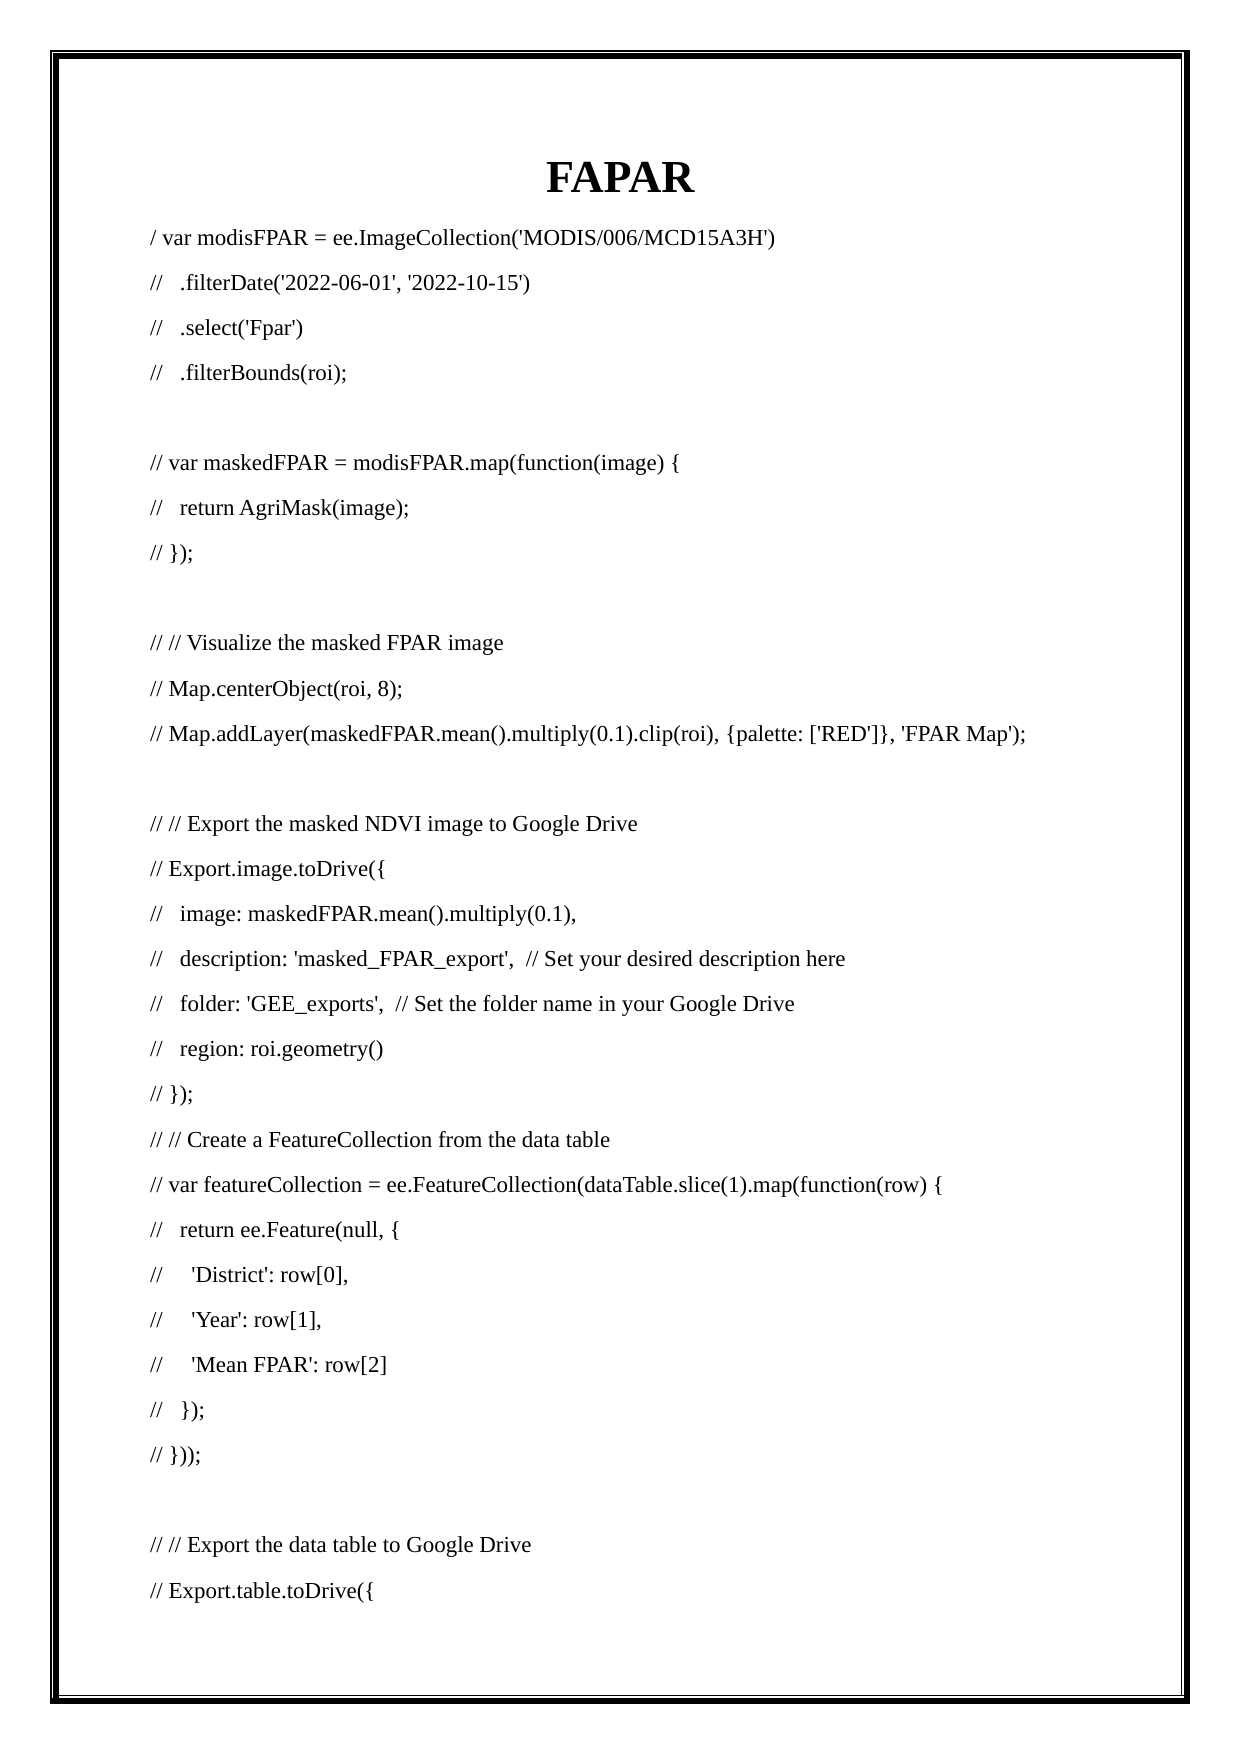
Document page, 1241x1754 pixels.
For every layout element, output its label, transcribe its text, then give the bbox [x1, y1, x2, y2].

text // // Export the masked NDVI image to Google Drive [150, 810, 1090, 836]
text // return ee.Feature(null, { [150, 1216, 1090, 1242]
text // var maskedFPAR = modisFPAR.map(function(image) { [150, 449, 1090, 475]
text // region: roi.geometry() [150, 1035, 1090, 1062]
text // 'District': row[0], [150, 1261, 1090, 1287]
text // // Export the data table to Google Drive [150, 1532, 1090, 1558]
text // Export.image.toDrive({ [150, 855, 1090, 881]
text // description: 'masked_FPAR_export', // Set your desired description here [150, 945, 1090, 972]
text // image: maskedFPAR.mean().multiply(0.1), [150, 900, 1090, 926]
text // })); [150, 1441, 1090, 1468]
text // .select('Fpar') [150, 314, 1090, 340]
text // 'Year': row[1], [150, 1306, 1090, 1332]
text // Map.addLayer(maskedFPAR.mean().multiply(0.1).clip(roi), {palette: ['RED']}, 'FPAR Map'); [150, 720, 1090, 746]
text // Export.table.toDrive({ [150, 1577, 1090, 1603]
text // return AgriMask(image); [150, 494, 1090, 521]
text // .filterDate('2022-06-01', '2022-10-15') [150, 269, 1090, 295]
text // }); [150, 1081, 1090, 1107]
text / var modisFPAR = ee.ImageCollection('MODIS/006/MCD15A3H') [150, 223, 1090, 250]
text // .filterBounds(roi); [150, 359, 1090, 385]
text // }); [150, 1396, 1090, 1423]
text // var featureCollection = ee.FeatureCollection(dataTable.slice(1).map(function(row) { [150, 1171, 1090, 1197]
text // folder: 'GEE_exports', // Set the folder name in your Google Drive [150, 990, 1090, 1017]
text // 'Mean FPAR': row[2] [150, 1351, 1090, 1377]
text // Map.centerObject(roi, 8); [150, 674, 1090, 701]
text // }); [150, 539, 1090, 566]
text // // Create a FeatureCollection from the data table [150, 1126, 1090, 1152]
text FAPAR [150, 150, 1090, 203]
text // // Visualize the masked FPAR image [150, 629, 1090, 656]
